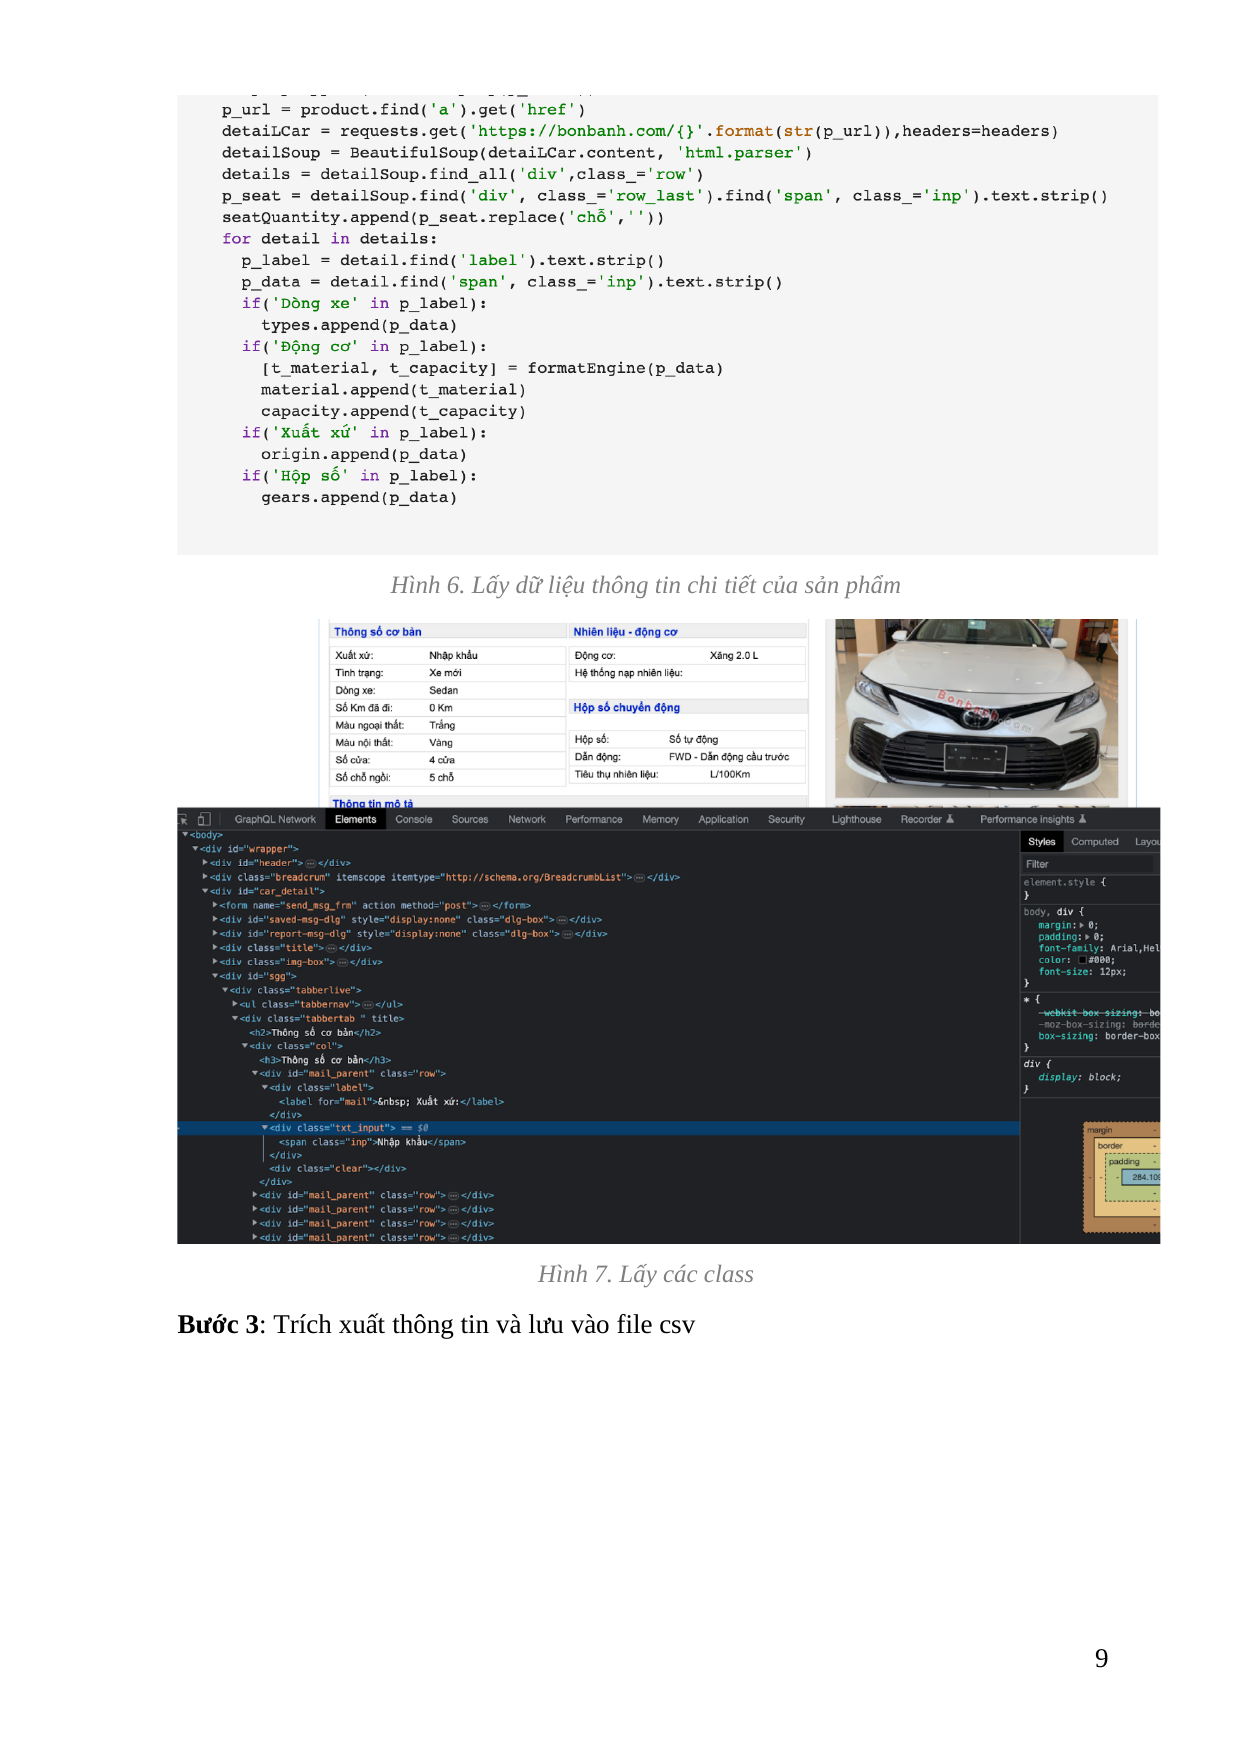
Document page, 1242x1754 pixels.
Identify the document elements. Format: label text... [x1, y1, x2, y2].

text Hình 7. Lấy các class [154, 1259, 1137, 1288]
text Bước 3: Trích xuất thông tin và lưu vào file csv [177, 1309, 1137, 1340]
picture [177, 619, 1161, 1244]
text Hình 6. Lấy dữ liệu thông tin chi tiết của sản phẩm [154, 570, 1137, 599]
picture [177, 95, 1159, 555]
